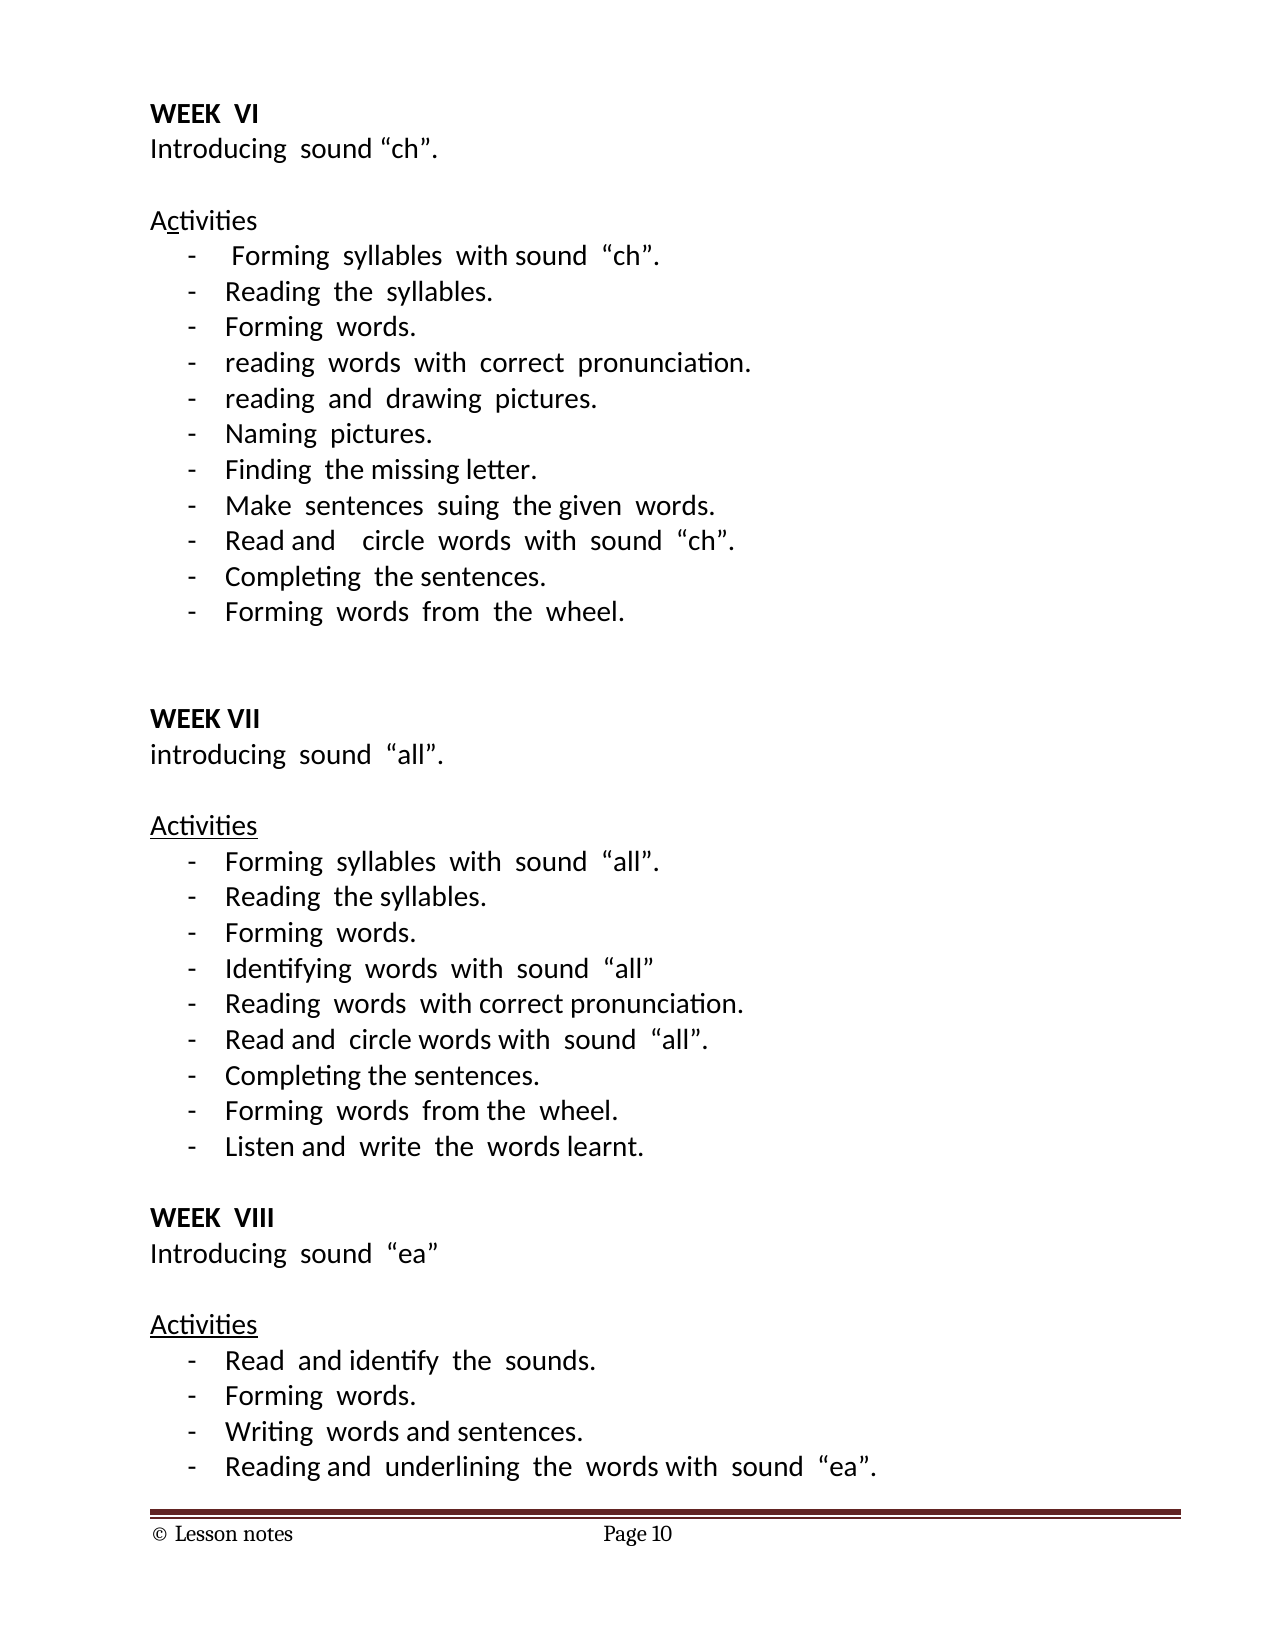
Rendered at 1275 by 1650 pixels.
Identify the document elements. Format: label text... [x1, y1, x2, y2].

list Read and circle words with sound “ch”. [187, 522, 1181, 558]
list Identifying words with sound “all” [187, 950, 1181, 985]
list Naming pictures. [187, 415, 1181, 451]
list Reading the syllables. [187, 273, 1181, 308]
list Reading and underlining the words with sound “ea”. [187, 1448, 1181, 1484]
list Forming syllables with sound “ch”. [187, 237, 1181, 273]
list Writing words and sentences. [187, 1413, 1181, 1448]
list Read and circle words with sound “all”. [187, 1021, 1181, 1057]
text introducing sound “all”. [150, 736, 1181, 772]
list Completing the sentences. [187, 558, 1181, 593]
list Forming words. [187, 308, 1181, 344]
list Forming words from the wheel. [187, 1092, 1181, 1128]
list Forming words. [187, 914, 1181, 950]
text Activities [150, 1306, 1181, 1342]
list Forming syllables with sound “all”. [187, 843, 1181, 878]
list Read and identify the sounds. [187, 1342, 1181, 1377]
text Introducing sound “ch”. [150, 130, 1181, 166]
text WEEK VI [150, 95, 1181, 130]
text Activities [150, 202, 1181, 237]
list Reading the syllables. [187, 878, 1181, 914]
text Activities [150, 807, 1181, 843]
text Introducing sound “ea” [150, 1235, 1181, 1270]
list Forming words from the wheel. [187, 593, 1181, 629]
list reading words with correct pronunciation. [187, 344, 1181, 380]
list Listen and write the words learnt. [187, 1128, 1181, 1163]
list Reading words with correct pronunciation. [187, 985, 1181, 1021]
list Completing the sentences. [187, 1057, 1181, 1092]
list Finding the missing letter. [187, 451, 1181, 487]
list Forming words. [187, 1377, 1181, 1413]
list Make sentences suing the given words. [187, 487, 1181, 522]
list reading and drawing pictures. [187, 380, 1181, 415]
text WEEK VIII [150, 1199, 1181, 1235]
text WEEK VII [150, 700, 1181, 736]
